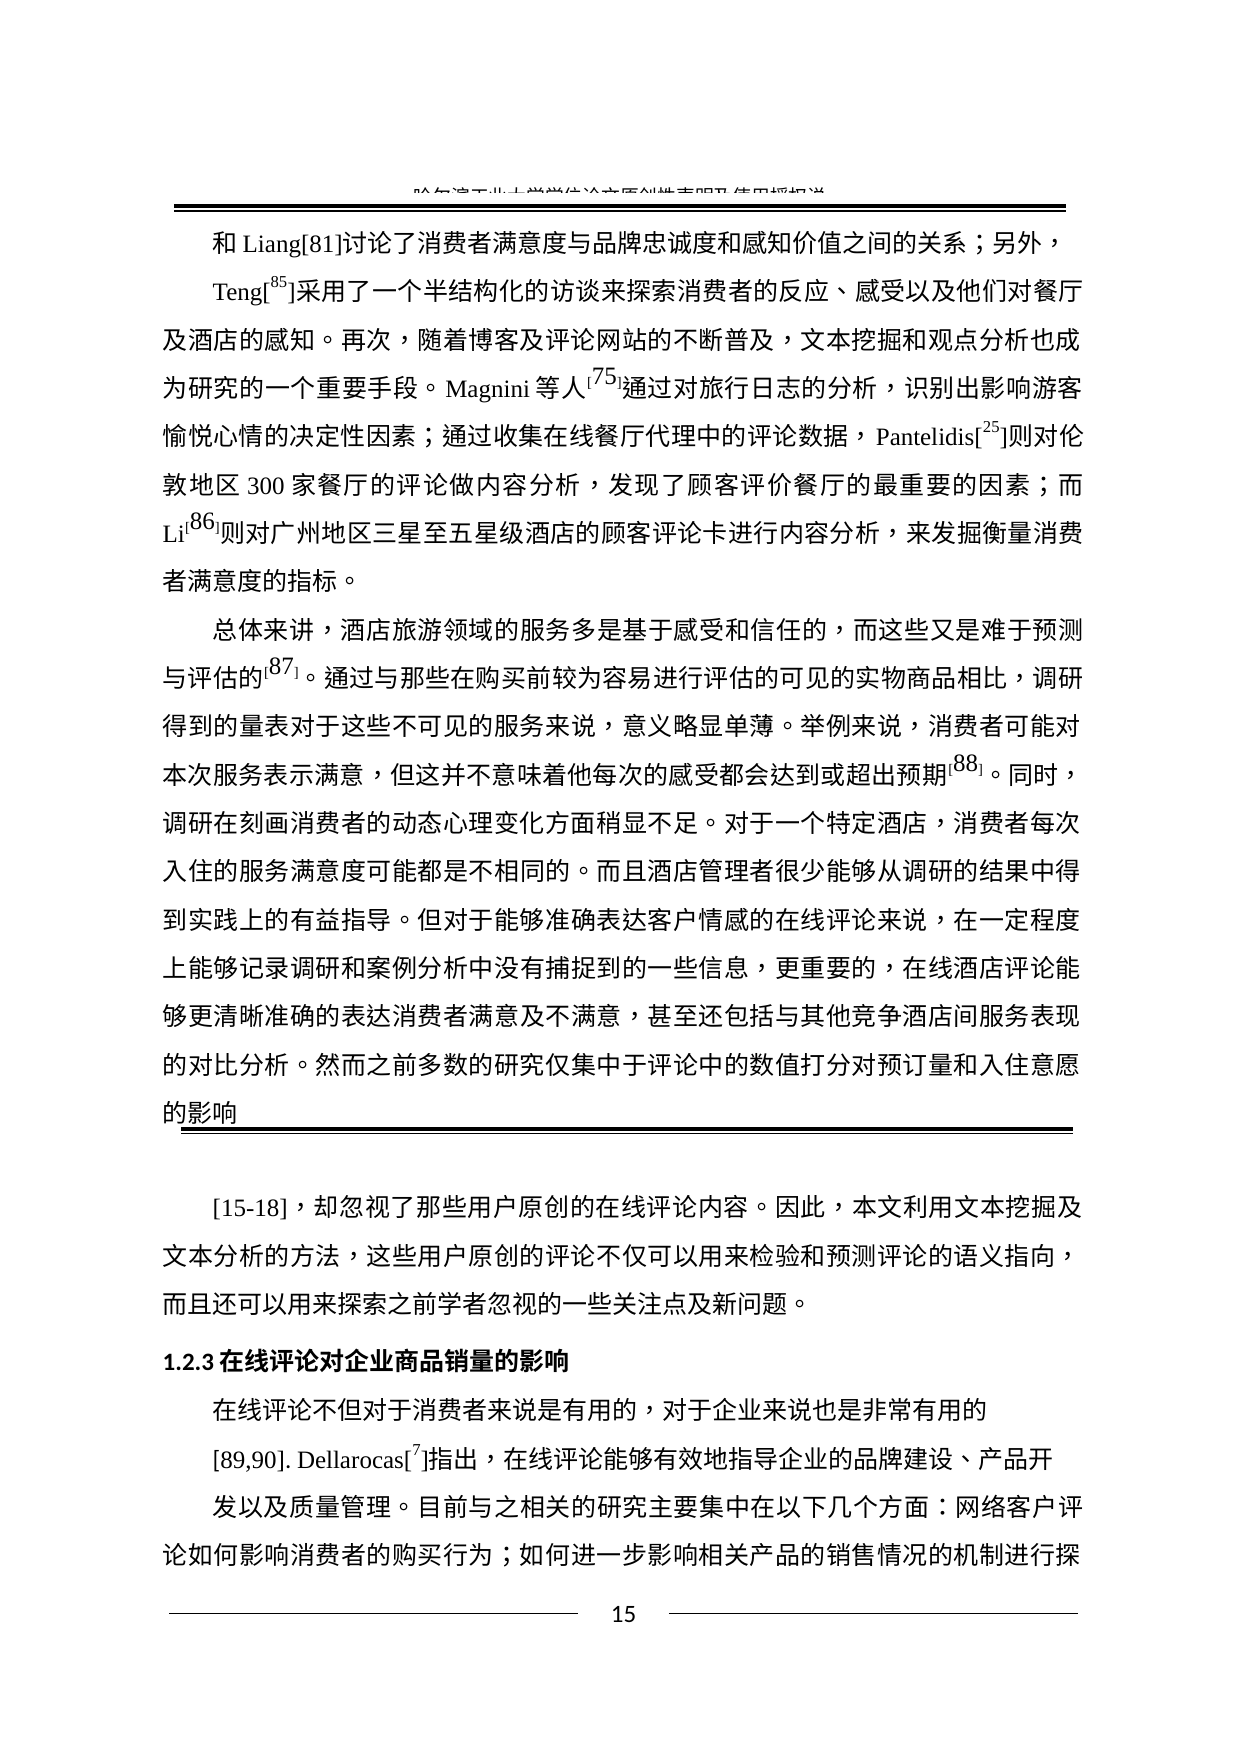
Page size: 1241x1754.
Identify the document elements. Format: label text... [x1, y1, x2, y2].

text Teng[85]采用了一个半结构化的访谈来探索消费者的反应、感受以及他们对餐厅及酒店的感知。再次，随着博客及评论网站的不断普及，文本挖掘和观点分析也成为研究的一个重要手段。Magnini等人[75]通过对旅行日志的分析，识别出影响游客愉悦心情的决定性因素；通过收集在线餐厅代理中的评论数据，Pantelidis[25]则对伦敦地区300家餐厅的评论做内容分析，发现了顾客评价餐厅的最重要的因素；而Li[86]则对广州地区三星至五星级酒店的顾客评论卡进行内容分析，来发掘衡量消费者满意度的指标。 [162, 259, 1084, 597]
text [89,90]. Dellarocas[7]指出，在线评论能够有效地指导企业的品牌建设、产品开 [162, 1426, 1084, 1474]
subtitle 1.2.3 在线评论对企业商品销量的影响 [162, 1344, 1084, 1378]
text 在线评论不但对于消费者来说是有用的，对于企业来说也是非常有用的 [162, 1378, 1084, 1426]
text 和Liang[81]讨论了消费者满意度与品牌忠诚度和感知价值之间的关系；另外， [162, 210, 1084, 259]
text 总体来讲，酒店旅游领域的服务多是基于感受和信任的，而这些又是难于预测与评估的[87]。通过与那些在购买前较为容易进行评估的可见的实物商品相比，调研得到的量表对于这些不可见的服务来说，意义略显单薄。举例来说，消费者可能对本次服务表示满意，但这并不意味着他每次的感受都会达到或超出预期[88]。同时，调研在刻画消费者的动态心理变化方面稍显不足。对于一个特定酒店，消费者每次入住的服务满意度可能都是不相同的。而且酒店管理者很少能够从调研的结果中得到实践上的有益指导。但对于能够准确表达客户情感的在线评论来说，在一定程度上能够记录调研和案例分析中没有捕捉到的一些信息，更重要的，在线酒店评论能够更清晰准确的表达消费者满意及不满意，甚至还包括与其他竞争酒店间服务表现的对比分析。然而之前多数的研究仅集中于评论中的数值打分对预订量和入住意愿的影响 [162, 597, 1084, 1129]
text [162, 1474, 1084, 1571]
text [15-18]，却忽视了那些用户原创的在线评论内容。因此，本文利用文本挖掘及文本分析的方法，这些用户原创的评论不仅可以用来检验和预测评论的语义指向，而且还可以用来探索之前学者忽视的一些关注点及新问题。 [162, 1174, 1084, 1319]
